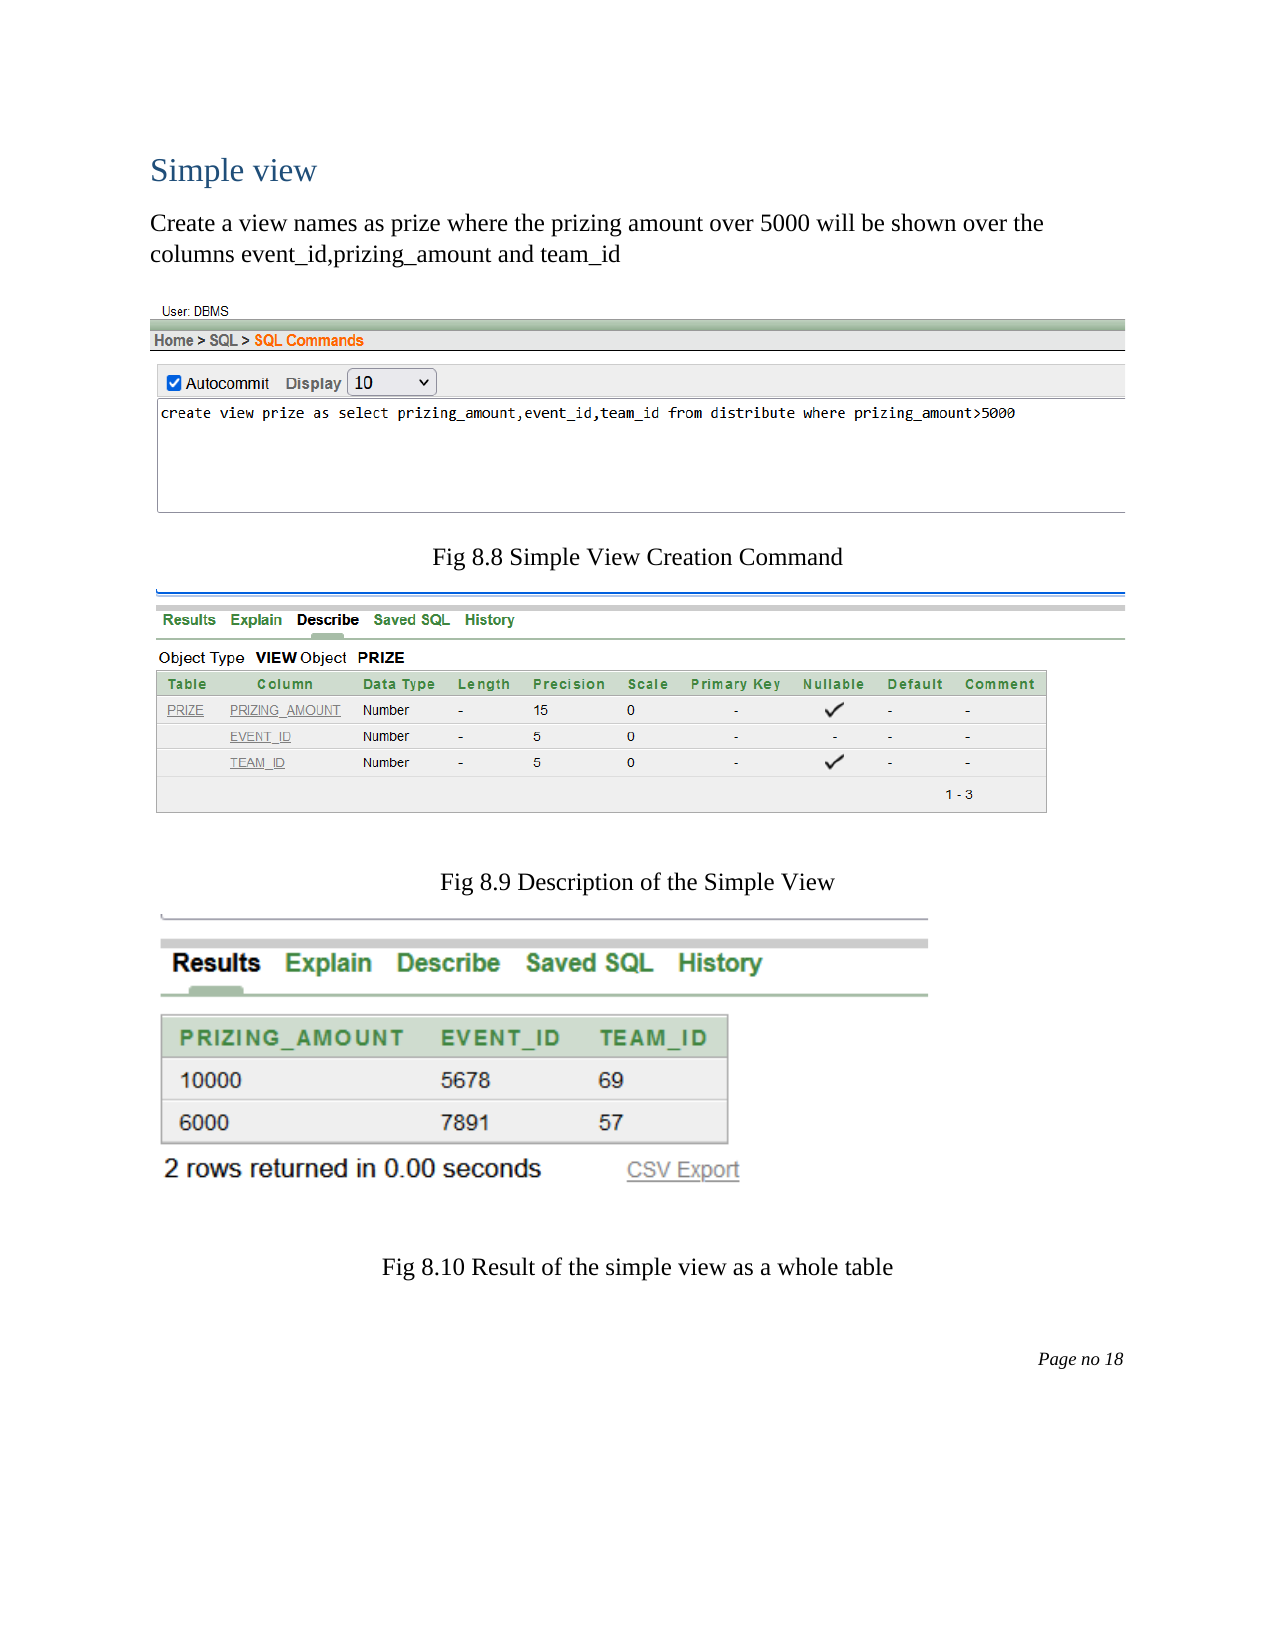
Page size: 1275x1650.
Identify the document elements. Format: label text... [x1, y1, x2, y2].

text Fig 8.8 Simple View Creation Command [150, 542, 1125, 571]
picture [150, 286, 1125, 524]
text Page no 18 [150, 1347, 1125, 1369]
picture [150, 589, 1125, 848]
text Fig 8.10 Result of the simple view as a whole table [150, 1252, 1125, 1281]
text Create a view names as prize where the prizing amount over 5000 will be shown over the columns event_id,prizing_amount and team_id [150, 208, 1125, 268]
text Simple view [150, 150, 1125, 188]
picture [150, 914, 929, 1234]
text Fig 8.9 Description of the Simple View [150, 867, 1125, 895]
